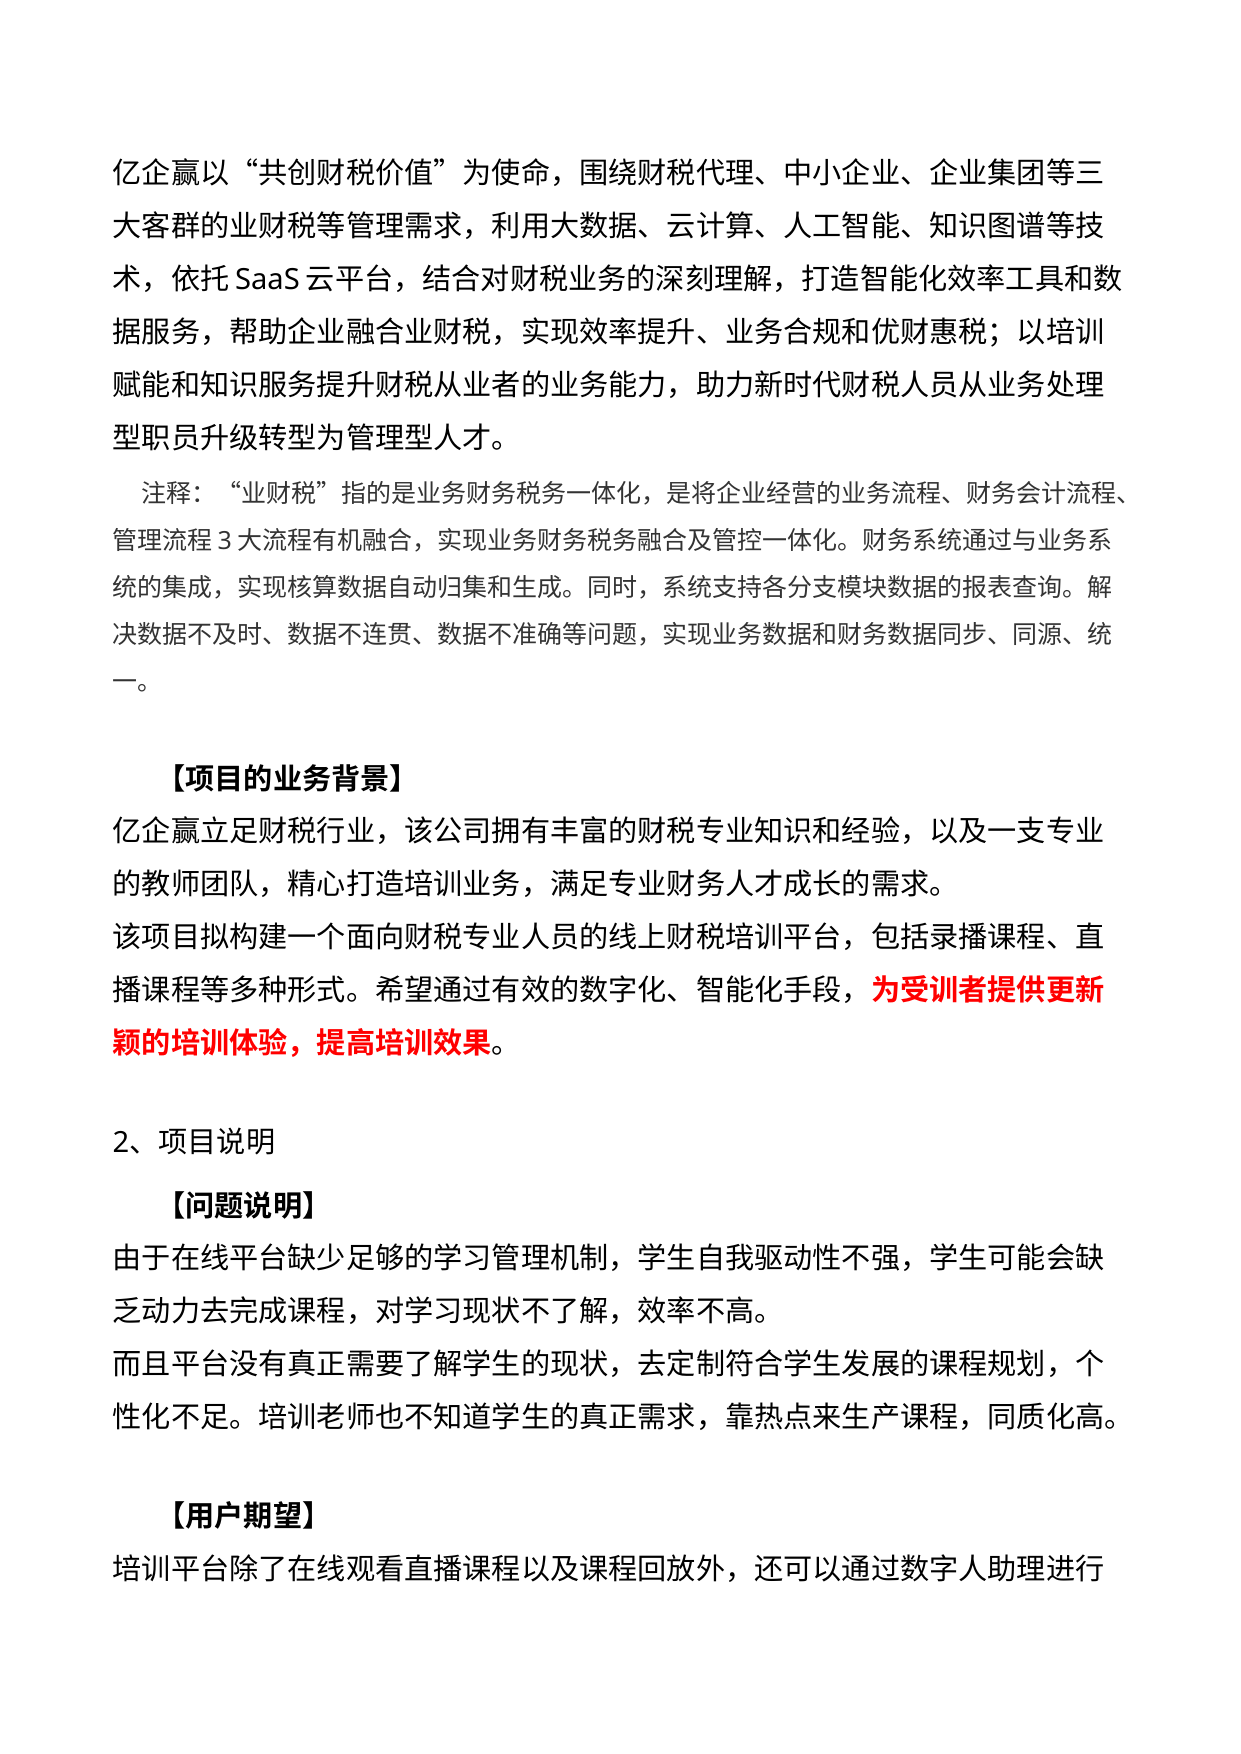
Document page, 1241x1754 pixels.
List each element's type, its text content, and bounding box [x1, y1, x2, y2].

text 亿企赢以“共创财税价值”为使命，围绕财税代理、中小企业、企业集团等三大客群的业财税等管理需求，利用大数据、云计算、人工智能、知识图谱等技术，依托SaaS云平台，结合对财税业务的深刻理解，打造智能化效率工具和数据服务，帮助企业融合业财税，实现效率提升、业务合规和优财惠税；以培训赋能和知识服务提升财税从业者的业务能力，助力新时代财税人员从业务处理型职员升级转型为管理型人才。 [112, 150, 1128, 456]
text 注释：“业财税”指的是业务财务税务一体化，是将企业经营的业务流程、财务会计流程、管理流程3大流程有机融合，实现业务财务税务融合及管控一体化。财务系统通过与业务系统的集成，实现核算数据自动归集和生成。同时，系统支持各分支模块数据的报表查询。解决数据不及时、数据不连贯、数据不准确等问题，实现业务数据和财务数据同步、同源、统一。 [112, 473, 1128, 698]
text 亿企赢立足财税行业，该公司拥有丰富的财税专业知识和经验，以及一支专业的教师团队，精心打造培训业务，满足专业财务人才成长的需求。 [112, 808, 1128, 903]
text 【用户期望】 [112, 1493, 1128, 1535]
text 【项目的业务背景】 [112, 755, 1128, 797]
text 由于在线平台缺少足够的学习管理机制，学生自我驱动性不强，学生可能会缺乏动力去完成课程，对学习现状不了解，效率不高。 [112, 1235, 1128, 1330]
text 【问题说明】 [112, 1182, 1128, 1224]
text 而且平台没有真正需要了解学生的现状，去定制符合学生发展的课程规划，个性化不足。培训老师也不知道学生的真正需求，靠热点来生产课程，同质化高。 [112, 1341, 1128, 1436]
text 该项目拟构建一个面向财税专业人员的线上财税培训平台，包括录播课程、直播课程等多种形式。希望通过有效的数字化、智能化手段，为受训者提供更新颖的培训体验，提高培训效果。 [112, 914, 1128, 1062]
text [112, 1546, 1128, 1588]
subtitle 2、项目说明 [112, 1119, 1128, 1161]
